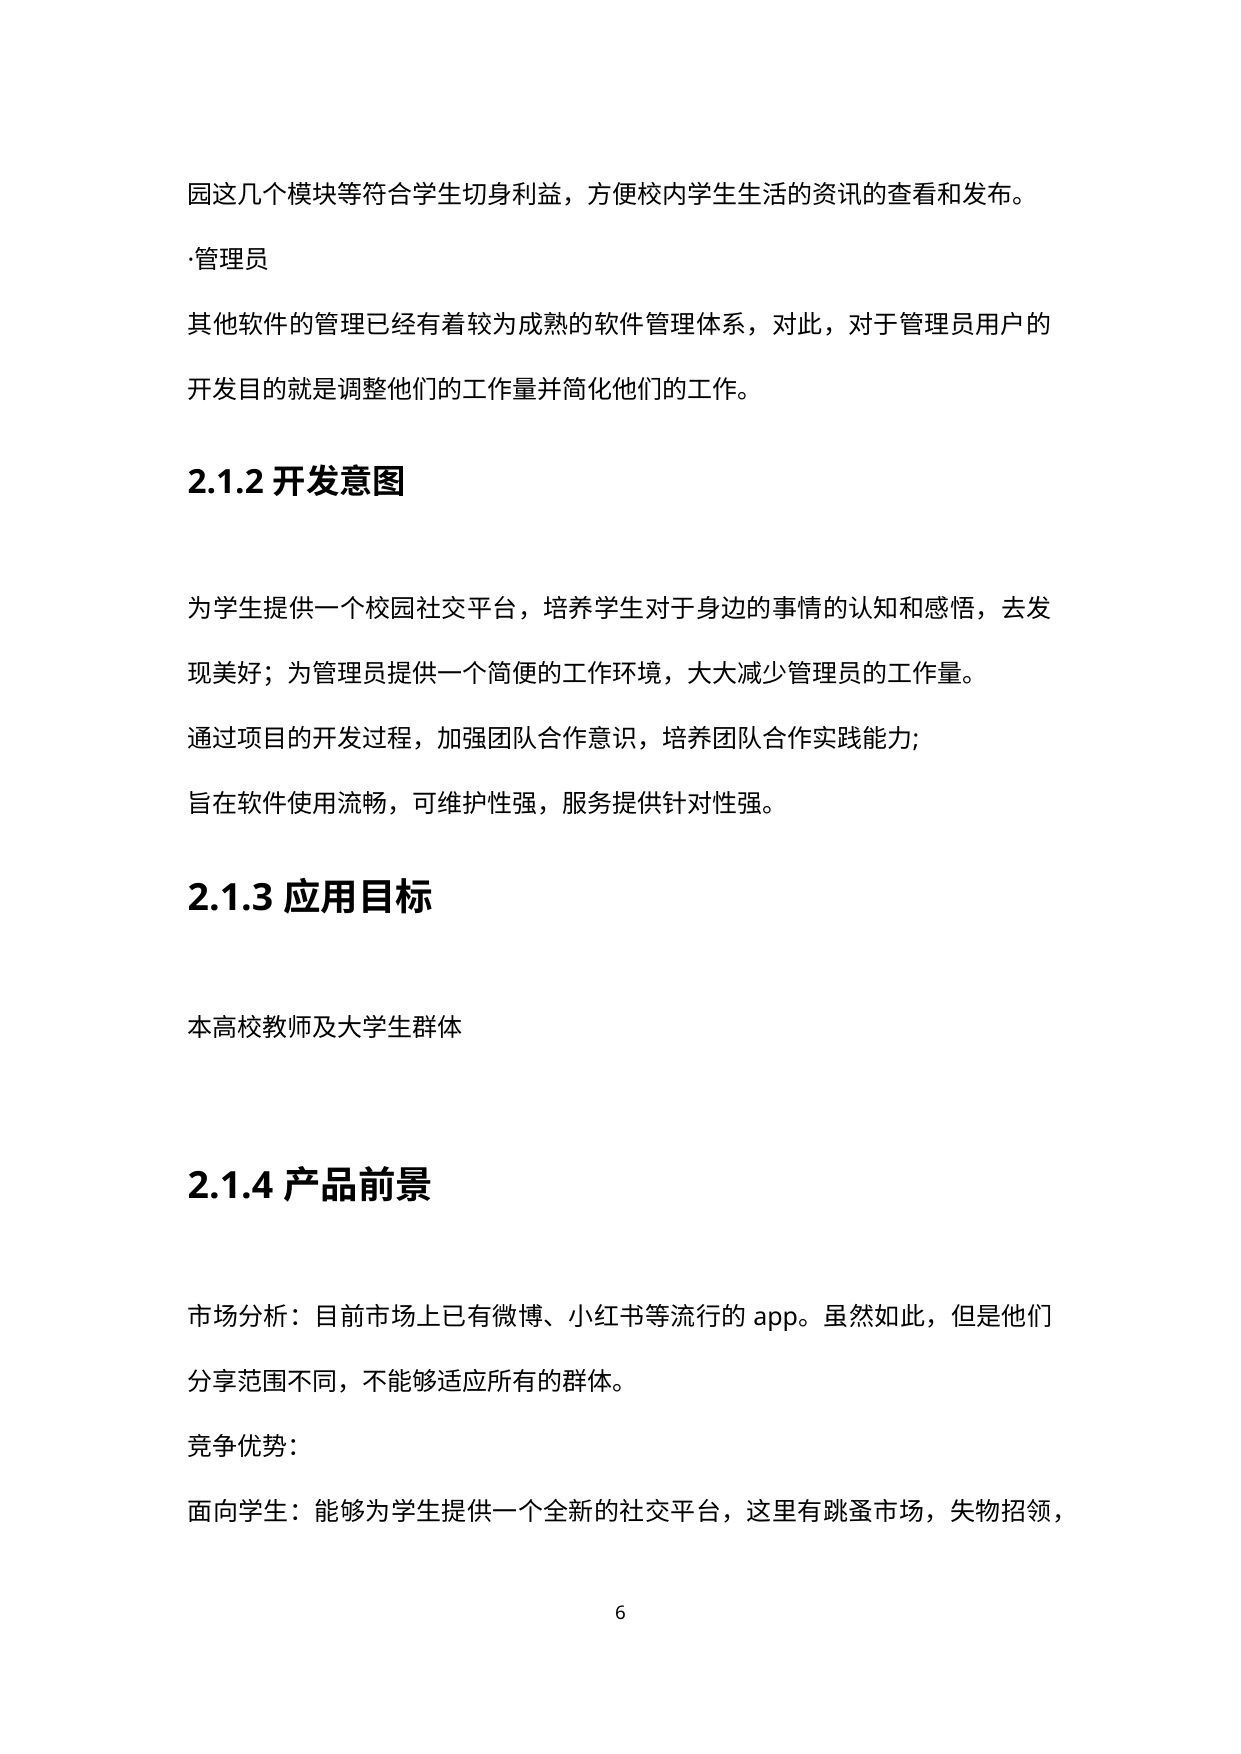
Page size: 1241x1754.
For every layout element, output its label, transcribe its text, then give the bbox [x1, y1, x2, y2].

text 旨在软件使用流畅，可维护性强，服务提供针对性强。 [187, 769, 1053, 834]
text ·管理员 [187, 225, 1053, 290]
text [187, 160, 1053, 225]
text 市场分析：目前市场上已有微博、小红书等流行的app。虽然如此，但是他们分享范围不同，不能够适应所有的群体。 [187, 1282, 1053, 1412]
subtitle 2.1.3 应用目标 [187, 861, 1053, 926]
text 为学生提供一个校园社交平台，培养学生对于身边的事情的认知和感悟，去发现美好；为管理员提供一个简便的工作环境，大大减少管理员的工作量。 [187, 574, 1053, 704]
text 本高校教师及大学生群体 [187, 993, 1053, 1058]
subtitle 2.1.4 产品前景 [187, 1150, 1053, 1215]
text 竞争优势： [187, 1412, 1053, 1477]
subtitle 2.1.2 开发意图 [187, 447, 1053, 512]
text 通过项目的开发过程，加强团队合作意识，培养团队合作实践能力; [187, 704, 1053, 769]
text 其他软件的管理已经有着较为成熟的软件管理体系，对此，对于管理员用户的开发目的就是调整他们的工作量并简化他们的工作。 [187, 290, 1053, 420]
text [187, 1477, 1053, 1542]
